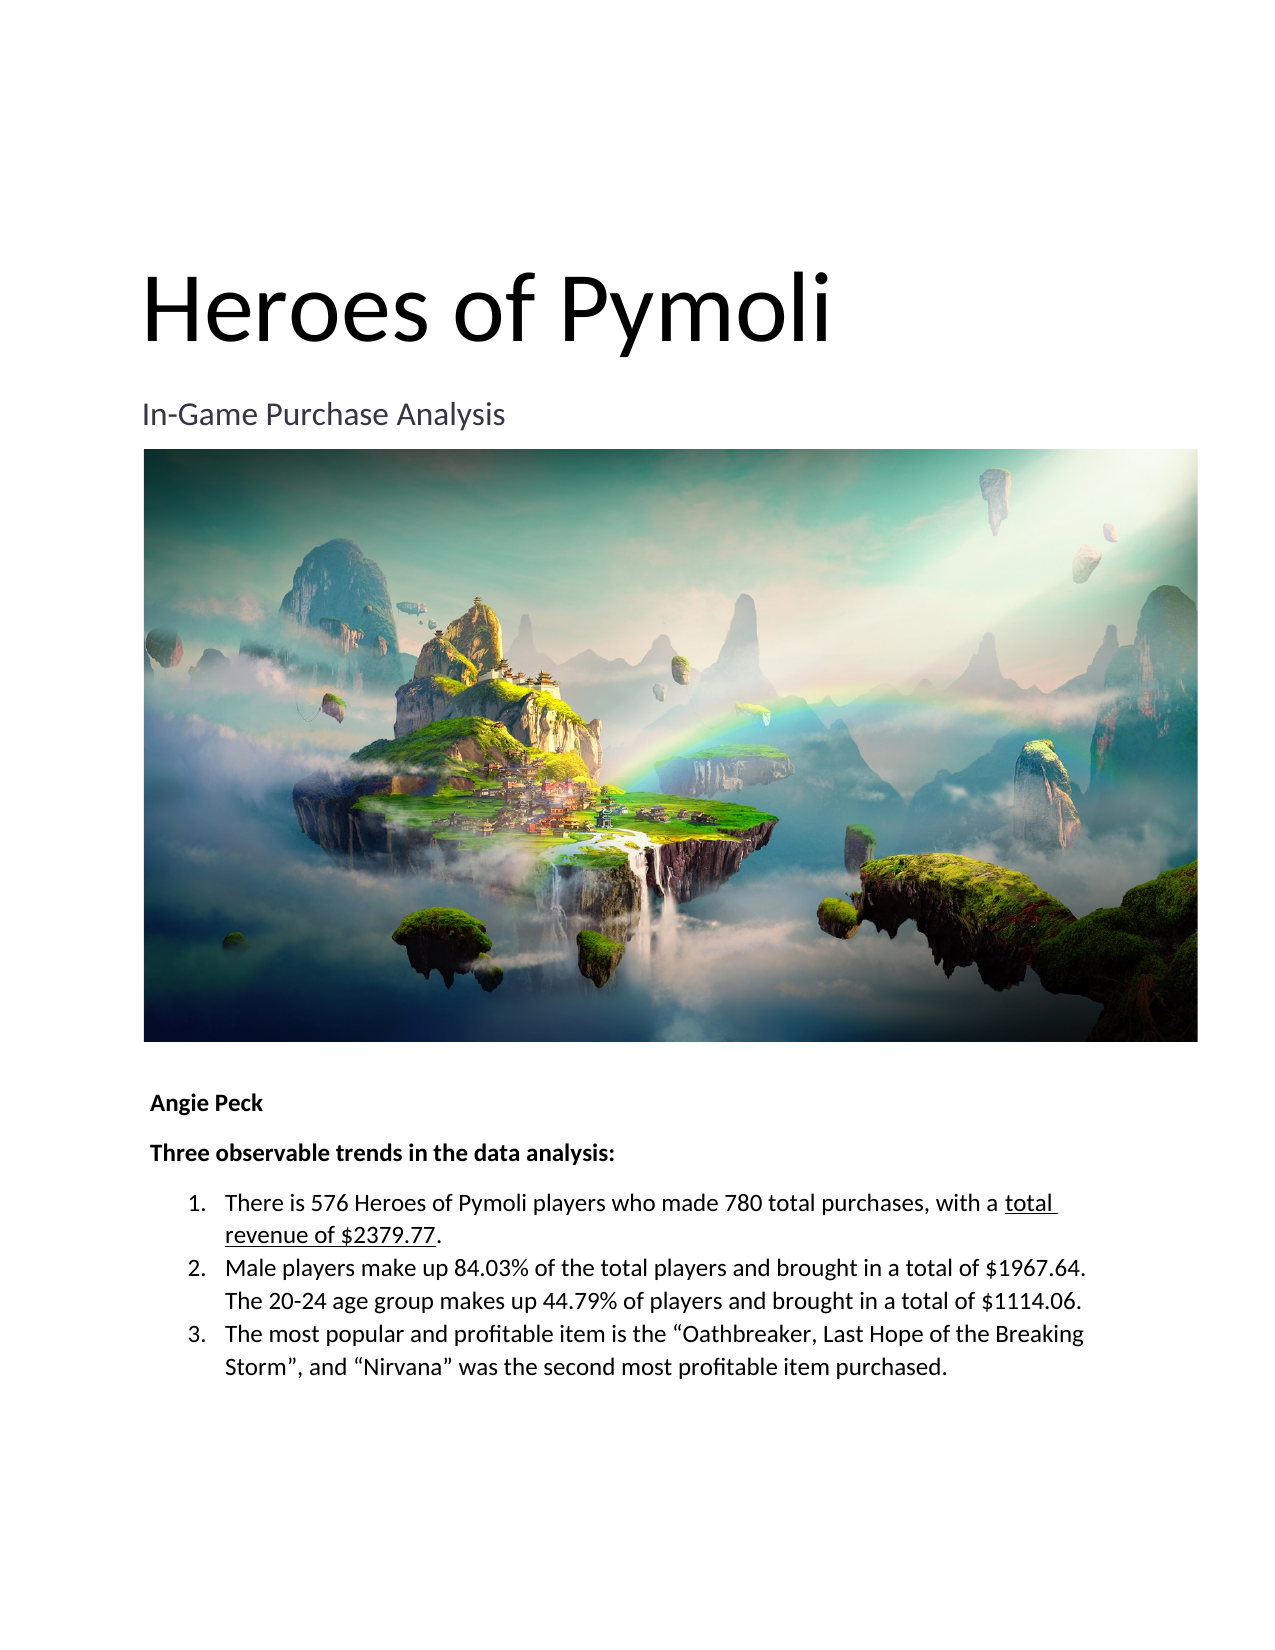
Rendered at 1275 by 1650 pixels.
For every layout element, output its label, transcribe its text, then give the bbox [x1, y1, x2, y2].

list Male players make up 84.03% of the total players and brought in a total of $1967.64. The 20-24 age group makes up 44.79% of players and brought in a total of $1114.06. [187, 1252, 1125, 1316]
picture [143, 449, 1198, 1042]
list The most popular and profitable item is the “Oathbreaker, Last Hope of the Breaking Storm”, and “Nirvana” was the second most profitable item purchased. [187, 1318, 1125, 1382]
text Three observable trends in the data analysis: [150, 1137, 1125, 1168]
text Angie Peck [150, 1087, 1125, 1118]
list There is 576 Heroes of Pymoli players who made 780 total purchases, with a total revenue of $2379.77. [187, 1187, 1125, 1250]
